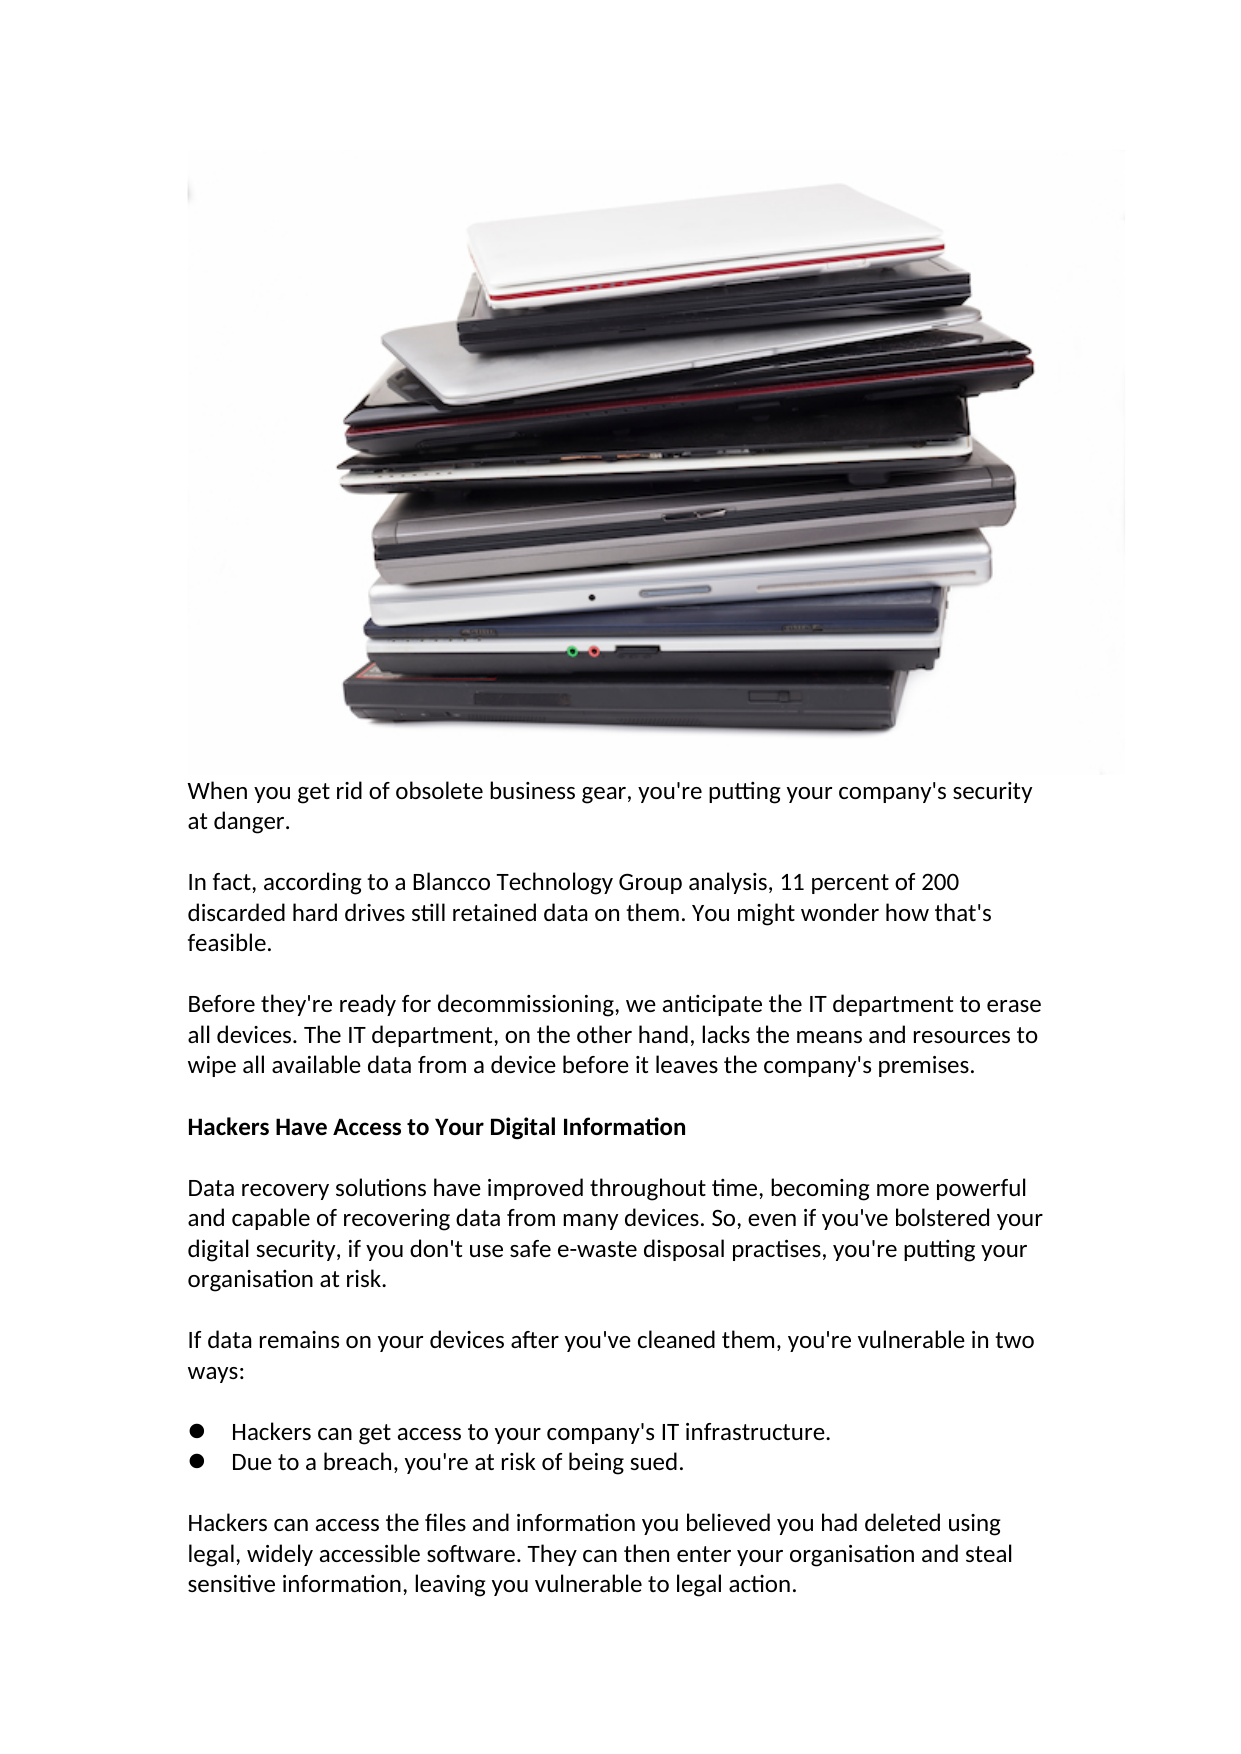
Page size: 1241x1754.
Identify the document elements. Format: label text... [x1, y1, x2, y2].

list In fact, according to a Blancco Technology Group analysis, 11 percent of 200 discarded hard drives still retained data on them. You might wonder how that's feasible. [187, 867, 1053, 958]
list Hackers can access the files and information you believed you had deleted using legal, widely accessible software. They can then enter your organisation and steal sensitive information, leaving you vulnerable to legal action. [187, 1507, 1053, 1599]
picture [187, 150, 1125, 775]
list Hackers can get access to your company's IT infrastructure. [187, 1416, 1053, 1446]
list Data recovery solutions have improved throughout time, becoming more powerful and capable of recovering data from many devices. So, even if you've bolstered your digital security, if you don't use safe e-waste disposal practises, you're putting your organisation at risk. [187, 1172, 1053, 1294]
list Due to a breach, you're at risk of being sued. [187, 1446, 1053, 1477]
list If data remains on your devices after you've cleaned them, you're vulnerable in two ways: [187, 1324, 1053, 1385]
list Before they're ready for decommissioning, we anticipate the IT department to erase all devices. The IT department, on the other hand, lacks the means and resources to wipe all available data from a device before it leaves the company's premises. [187, 989, 1053, 1080]
list Hackers Have Access to Your Digital Information [187, 1111, 1053, 1141]
list When you get rid of obsolete business gear, you're putting your company's security at danger. [187, 775, 1053, 836]
